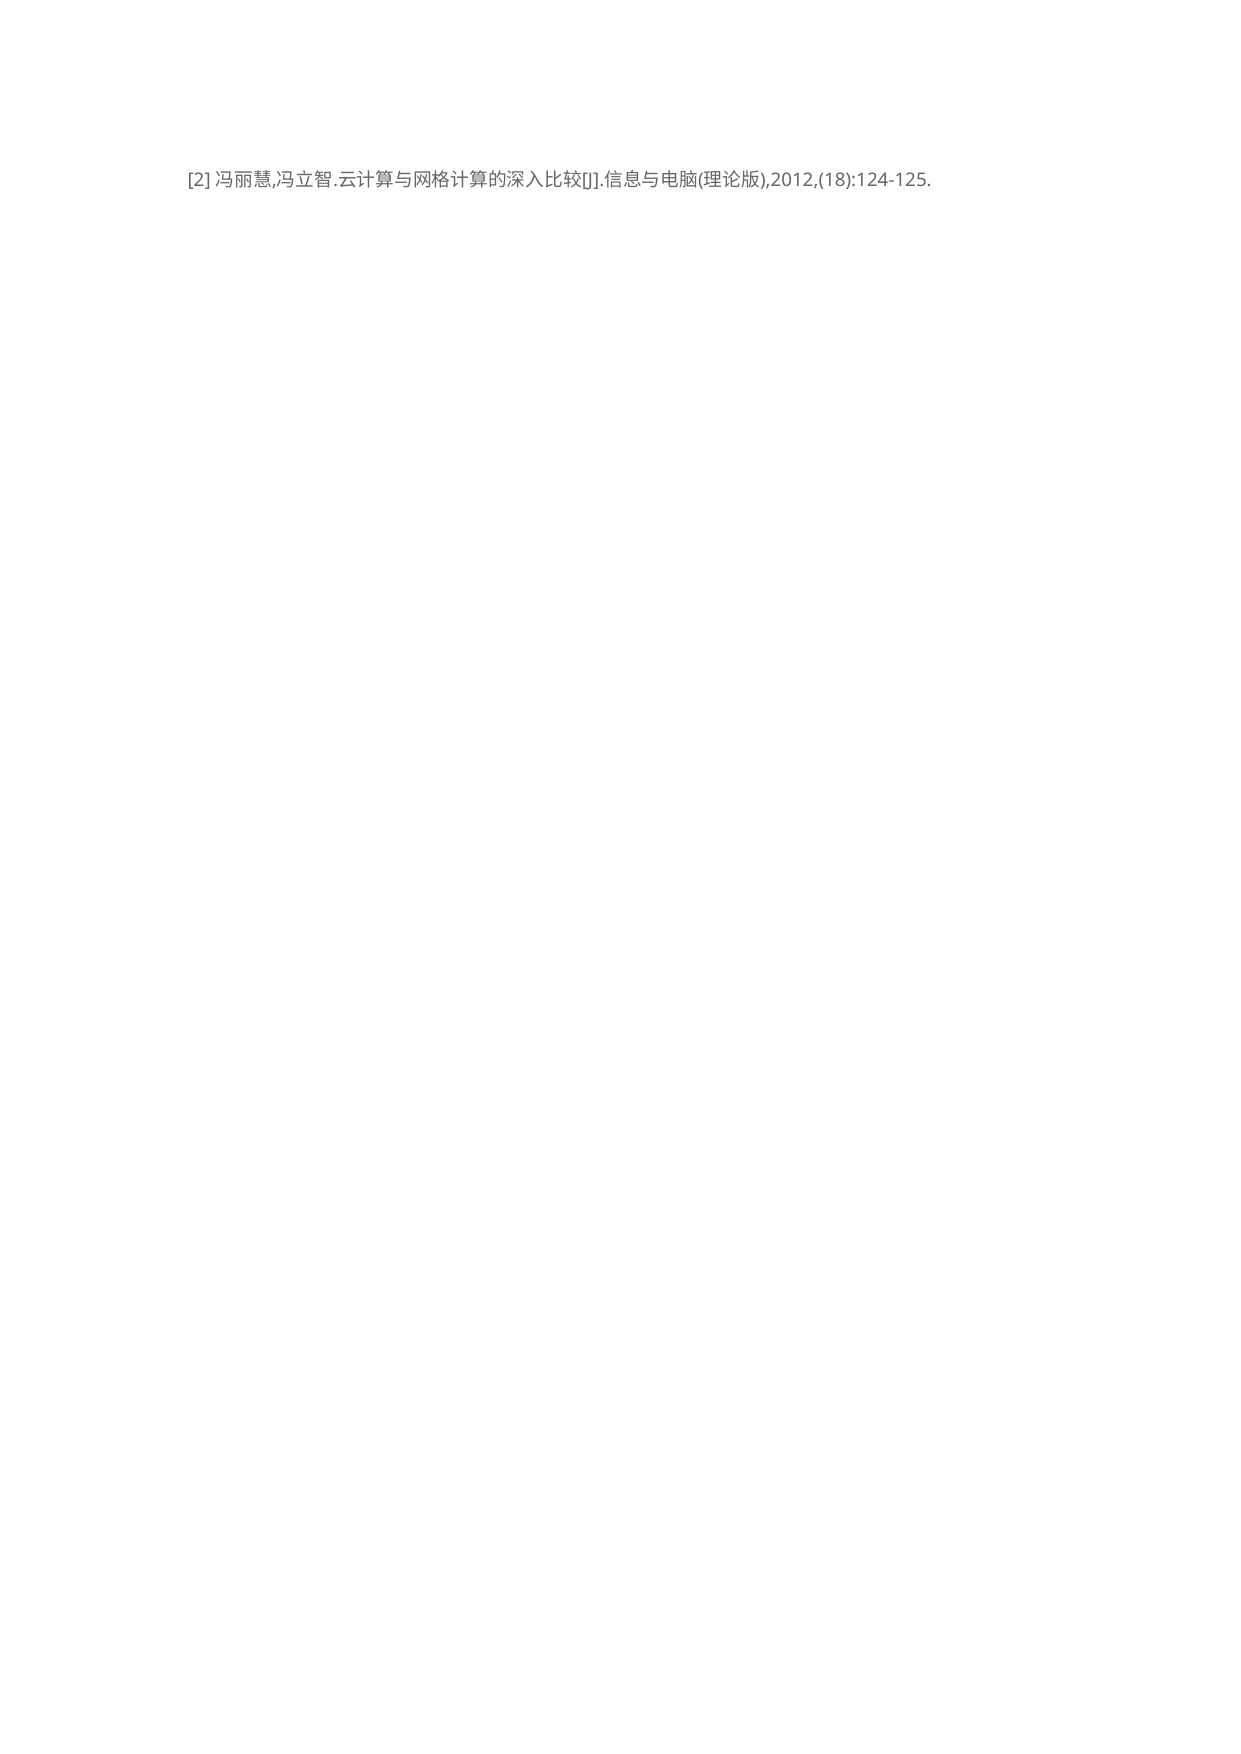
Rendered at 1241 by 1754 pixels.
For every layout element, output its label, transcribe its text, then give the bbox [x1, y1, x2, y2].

list [2] 冯丽慧,冯立智.云计算与网格计算的深入比较[J].信息与电脑(理论版),2012,(18):124-125. [187, 162, 1053, 194]
